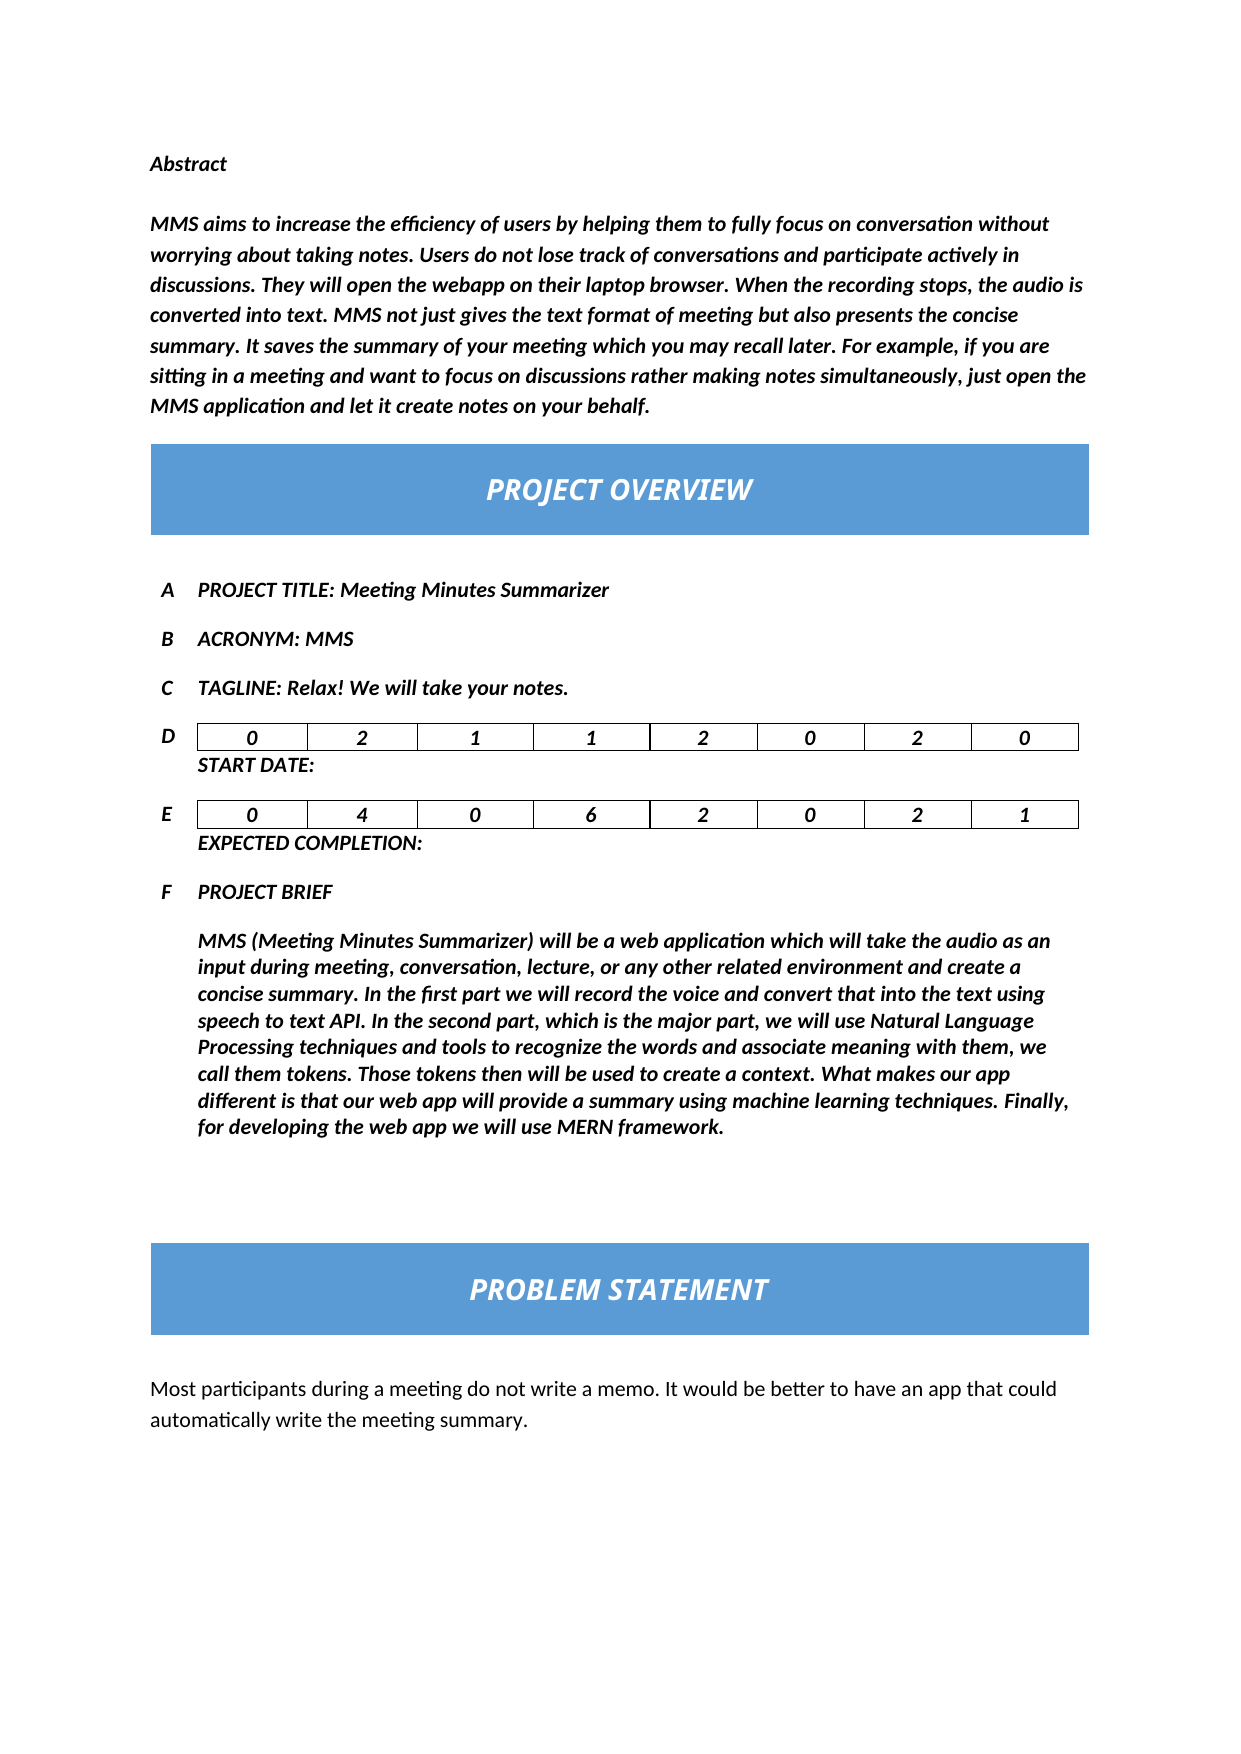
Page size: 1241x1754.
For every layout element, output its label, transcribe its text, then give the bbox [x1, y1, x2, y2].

table_cell PROJECT BRIEF MMS (Meeting Minutes Summarizer) will be a web application which will take the audio as an input during meeting, conversation, lecture, or any other related environment and create a concise summary. In the first part we will record the voice and convert that into the text using speech to text API. In the second part, which is the major part, we will use Natural Language Processing techniques and tools to recognize the words and associate meaning with them, we call them tokens. Those tokens then will be used to create a context. What makes our app different is that our web app will provide a summary using machine learning techniques. Finally, for developing the web app we will use MERN framework. [186, 878, 1090, 1192]
table_cell E [150, 800, 186, 878]
table_header A [150, 576, 186, 625]
table_cell ACRONYM: MMS [186, 625, 1090, 674]
table_cell F [150, 878, 186, 1192]
table_cell B [150, 625, 186, 674]
table_cell D [150, 723, 186, 800]
text PROJECT OVERVIEW [160, 453, 1080, 526]
text Most participants during a meeting do not write a memo. It would be better to have an app that could automatically write the meeting summary. [150, 1375, 1090, 1432]
table_header PROJECT TITLE: Meeting Minutes Summarizer [186, 576, 1090, 625]
text Abstract MMS aims to increase the efficiency of users by helping them to fully focus on conversation without worrying about taking notes. Users do not lose track of conversations and participate actively in discussions. They will open the webapp on their laptop browser. When the recording stops, the audio is converted into text. MMS not just gives the text format of meeting but also presents the concise summary. It saves the summary of your meeting which you may recall later. For example, if you are sitting in a meeting and want to focus on discussions rather making notes simultaneously, just open the MMS application and let it create notes on your behalf. [150, 150, 1090, 419]
table_cell TAGLINE: Relax! We will take your notes. [186, 674, 1090, 723]
text PROBLEM STATEMENT [160, 1253, 1080, 1325]
table_cell EXPECTED COMPLETION: [186, 800, 1090, 878]
table_cell C [150, 674, 186, 723]
table_cell START DATE: [186, 723, 1090, 800]
